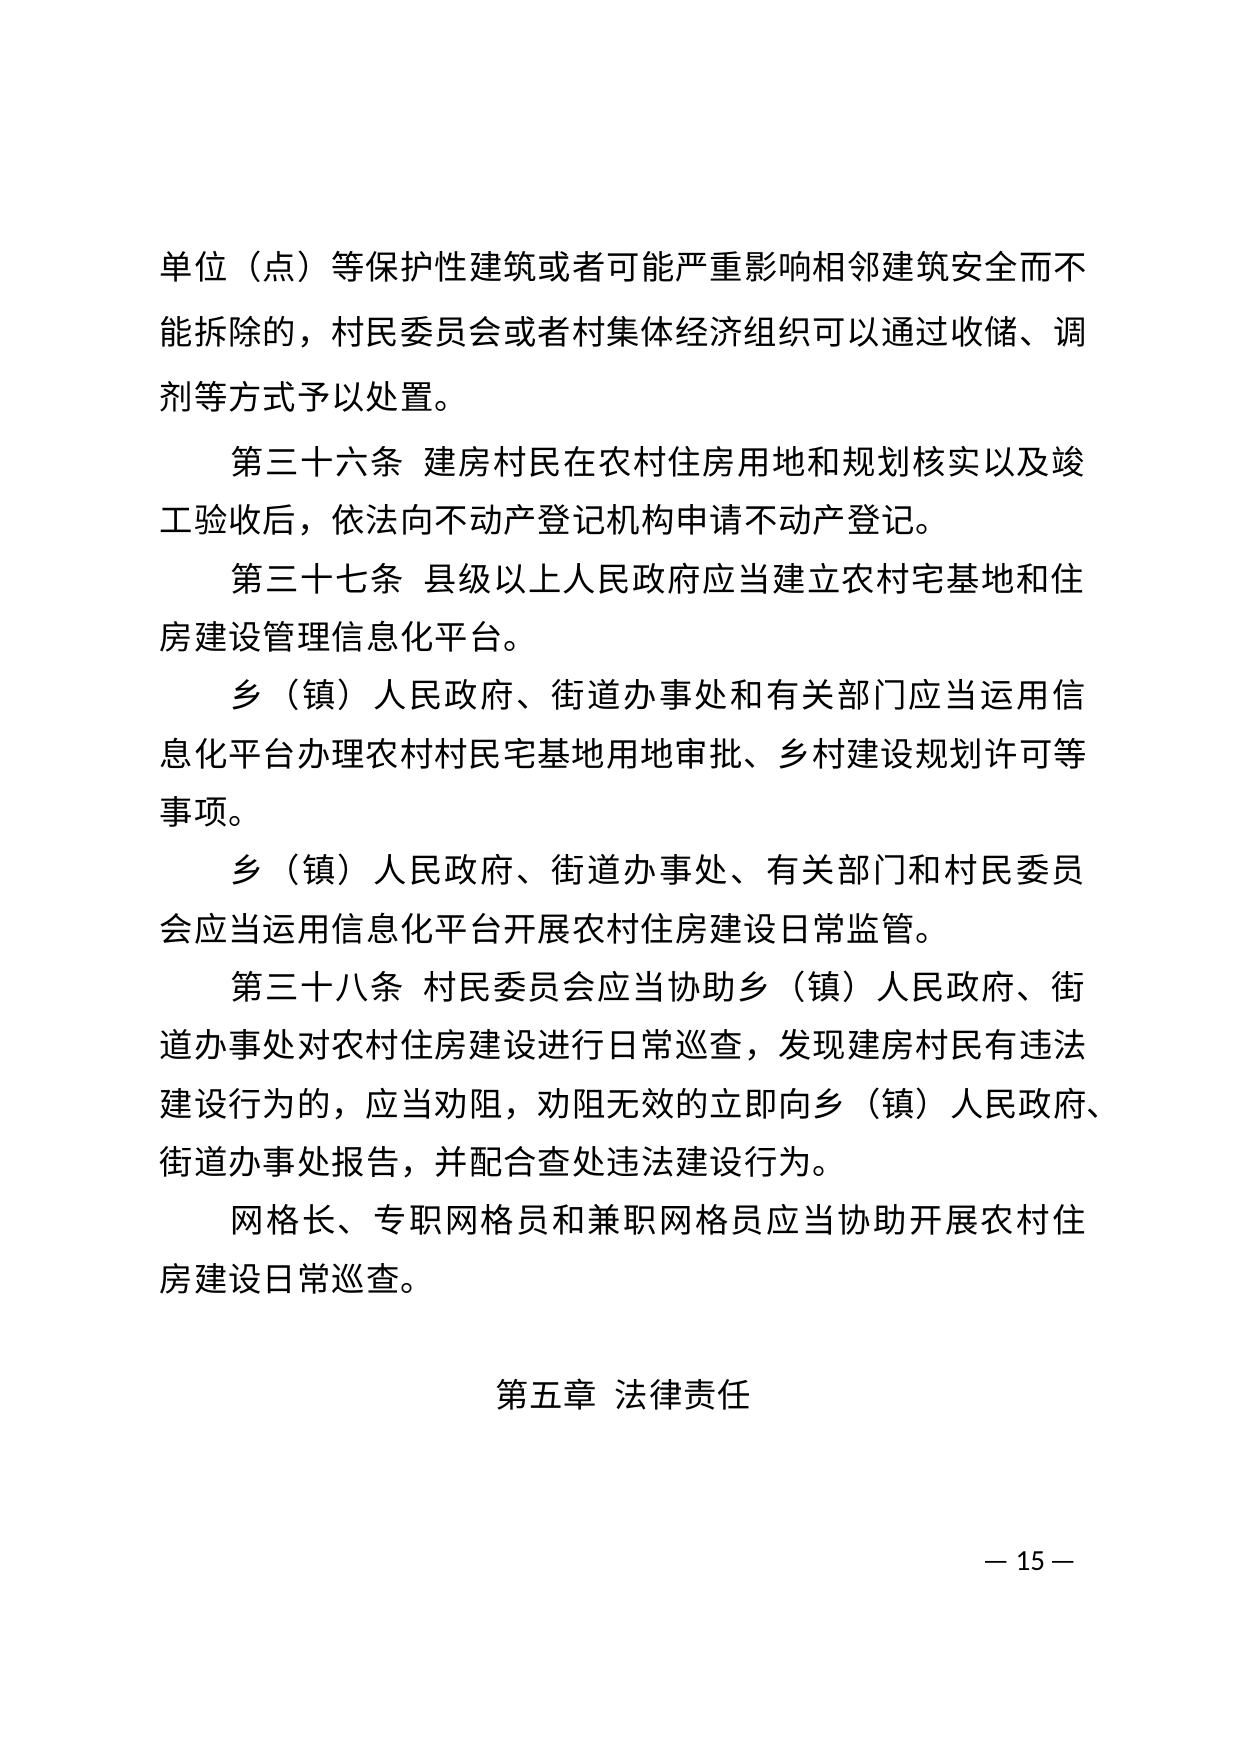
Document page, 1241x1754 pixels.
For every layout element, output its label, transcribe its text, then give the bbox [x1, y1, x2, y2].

text 第三十七条 县级以上人民政府应当建立农村宅基地和住房建设管理信息化平台。 [159, 544, 1087, 661]
text 网格长、专职网格员和兼职网格员应当协助开展农村住房建设日常巡查。 [159, 1186, 1087, 1303]
text 第三十六条 建房村民在农村住房用地和规划核实以及竣工验收后，依法向不动产登记机构申请不动产登记。 [159, 428, 1087, 544]
text 第三十八条 村民委员会应当协助乡（镇）人民政府、街道办事处对农村住房建设进行日常巡查，发现建房村民有违法建设行为的，应当劝阻，劝阻无效的立即向乡（镇）人民政府、街道办事处报告，并配合查处违法建设行为。 [159, 953, 1087, 1186]
text 乡（镇）人民政府、街道办事处、有关部门和村民委员会应当运用信息化平台开展农村住房建设日常监管。 [159, 836, 1087, 953]
text 乡（镇）人民政府、街道办事处和有关部门应当运用信息化平台办理农村村民宅基地用地审批、乡村建设规划许可等事项。 [159, 661, 1087, 836]
text 第五章 法律责任 [159, 1361, 1087, 1419]
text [159, 233, 1087, 428]
